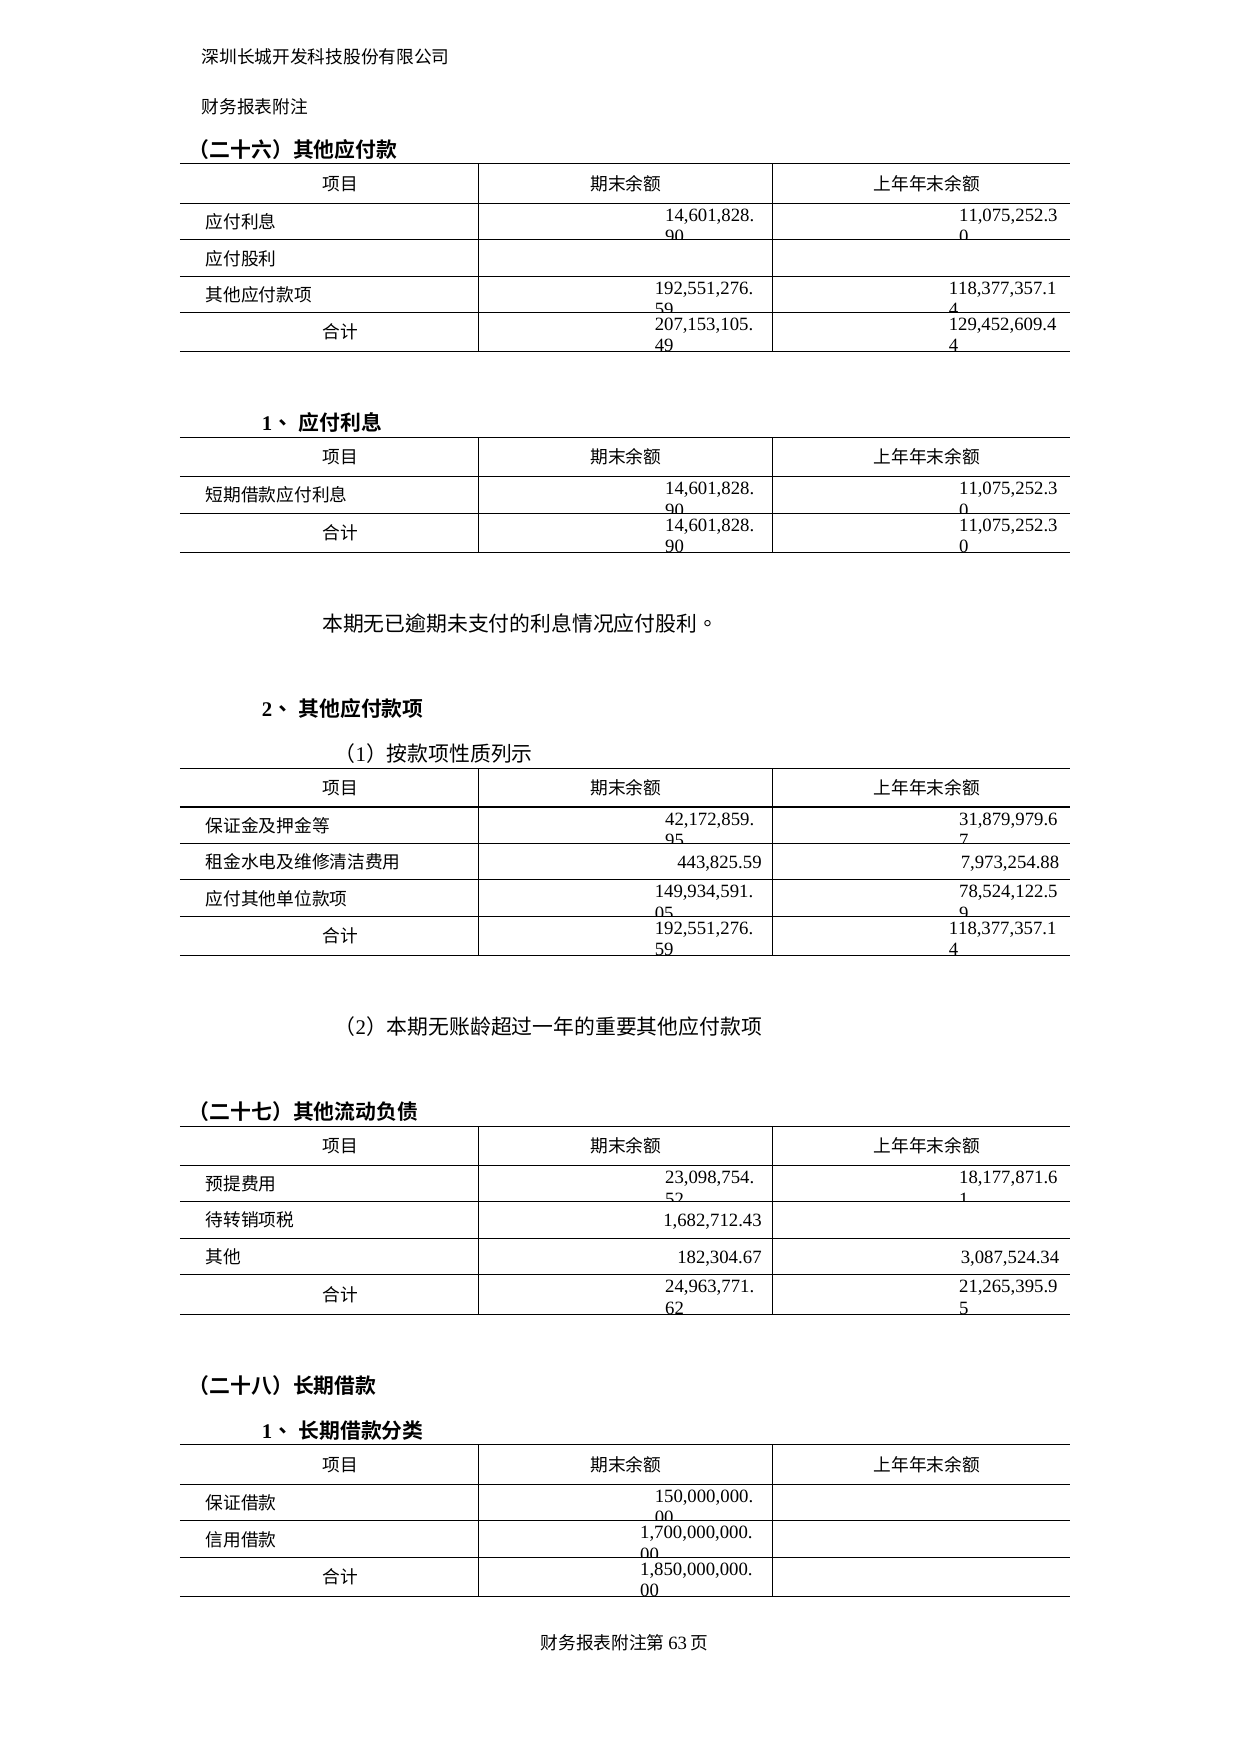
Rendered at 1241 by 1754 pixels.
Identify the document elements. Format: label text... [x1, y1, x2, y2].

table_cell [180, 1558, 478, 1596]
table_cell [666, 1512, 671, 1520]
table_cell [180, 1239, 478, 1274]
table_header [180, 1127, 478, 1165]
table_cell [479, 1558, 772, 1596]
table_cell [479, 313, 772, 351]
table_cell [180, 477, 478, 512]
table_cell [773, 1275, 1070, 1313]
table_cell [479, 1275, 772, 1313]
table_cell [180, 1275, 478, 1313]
text （2）本期无账龄超过一年的重要其他应付款项 [334, 1012, 1109, 1041]
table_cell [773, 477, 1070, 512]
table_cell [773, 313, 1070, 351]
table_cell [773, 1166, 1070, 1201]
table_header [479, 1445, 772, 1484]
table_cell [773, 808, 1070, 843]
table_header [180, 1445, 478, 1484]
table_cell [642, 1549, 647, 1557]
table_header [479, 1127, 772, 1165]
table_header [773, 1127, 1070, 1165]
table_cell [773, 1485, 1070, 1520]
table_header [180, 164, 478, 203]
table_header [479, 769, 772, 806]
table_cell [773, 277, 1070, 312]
text （二十七）其他流动负债 [141, 1097, 1109, 1126]
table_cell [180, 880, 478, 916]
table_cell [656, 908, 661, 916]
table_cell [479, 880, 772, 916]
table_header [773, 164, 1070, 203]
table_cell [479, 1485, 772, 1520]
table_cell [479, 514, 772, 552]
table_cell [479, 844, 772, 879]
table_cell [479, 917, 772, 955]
text （1）按款项性质列示 [334, 739, 1109, 767]
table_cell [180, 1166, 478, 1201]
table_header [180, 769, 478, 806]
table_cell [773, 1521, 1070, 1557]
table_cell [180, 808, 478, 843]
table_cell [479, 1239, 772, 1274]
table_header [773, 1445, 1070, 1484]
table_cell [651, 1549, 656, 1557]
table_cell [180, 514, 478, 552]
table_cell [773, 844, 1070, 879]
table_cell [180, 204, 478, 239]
text （二十六）其他应付款 [141, 135, 1109, 163]
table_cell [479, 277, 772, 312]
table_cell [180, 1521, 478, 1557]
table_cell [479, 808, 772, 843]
text 1、 长期借款分类 [262, 1416, 1109, 1444]
text 本期无已逾期未支付的利息情况应付股利。 [322, 609, 1109, 638]
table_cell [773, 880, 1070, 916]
text 2、 其他应付款项 [262, 694, 1109, 722]
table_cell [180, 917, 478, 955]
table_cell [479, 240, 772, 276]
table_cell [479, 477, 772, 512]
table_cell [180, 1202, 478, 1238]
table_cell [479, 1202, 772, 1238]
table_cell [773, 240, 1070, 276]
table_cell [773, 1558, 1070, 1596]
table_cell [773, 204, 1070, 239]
text （二十八）长期借款 [141, 1371, 1109, 1399]
text 1、 应付利息 [262, 408, 1109, 437]
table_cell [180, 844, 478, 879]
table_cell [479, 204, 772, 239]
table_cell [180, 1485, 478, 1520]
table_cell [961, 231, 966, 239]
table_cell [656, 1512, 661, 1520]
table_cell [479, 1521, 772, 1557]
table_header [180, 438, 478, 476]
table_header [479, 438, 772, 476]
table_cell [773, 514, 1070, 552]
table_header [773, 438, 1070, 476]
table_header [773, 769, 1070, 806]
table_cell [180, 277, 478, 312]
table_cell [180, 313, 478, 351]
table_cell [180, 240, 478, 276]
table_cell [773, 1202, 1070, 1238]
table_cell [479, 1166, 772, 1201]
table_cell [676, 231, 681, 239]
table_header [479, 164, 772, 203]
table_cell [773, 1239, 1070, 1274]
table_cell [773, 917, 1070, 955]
